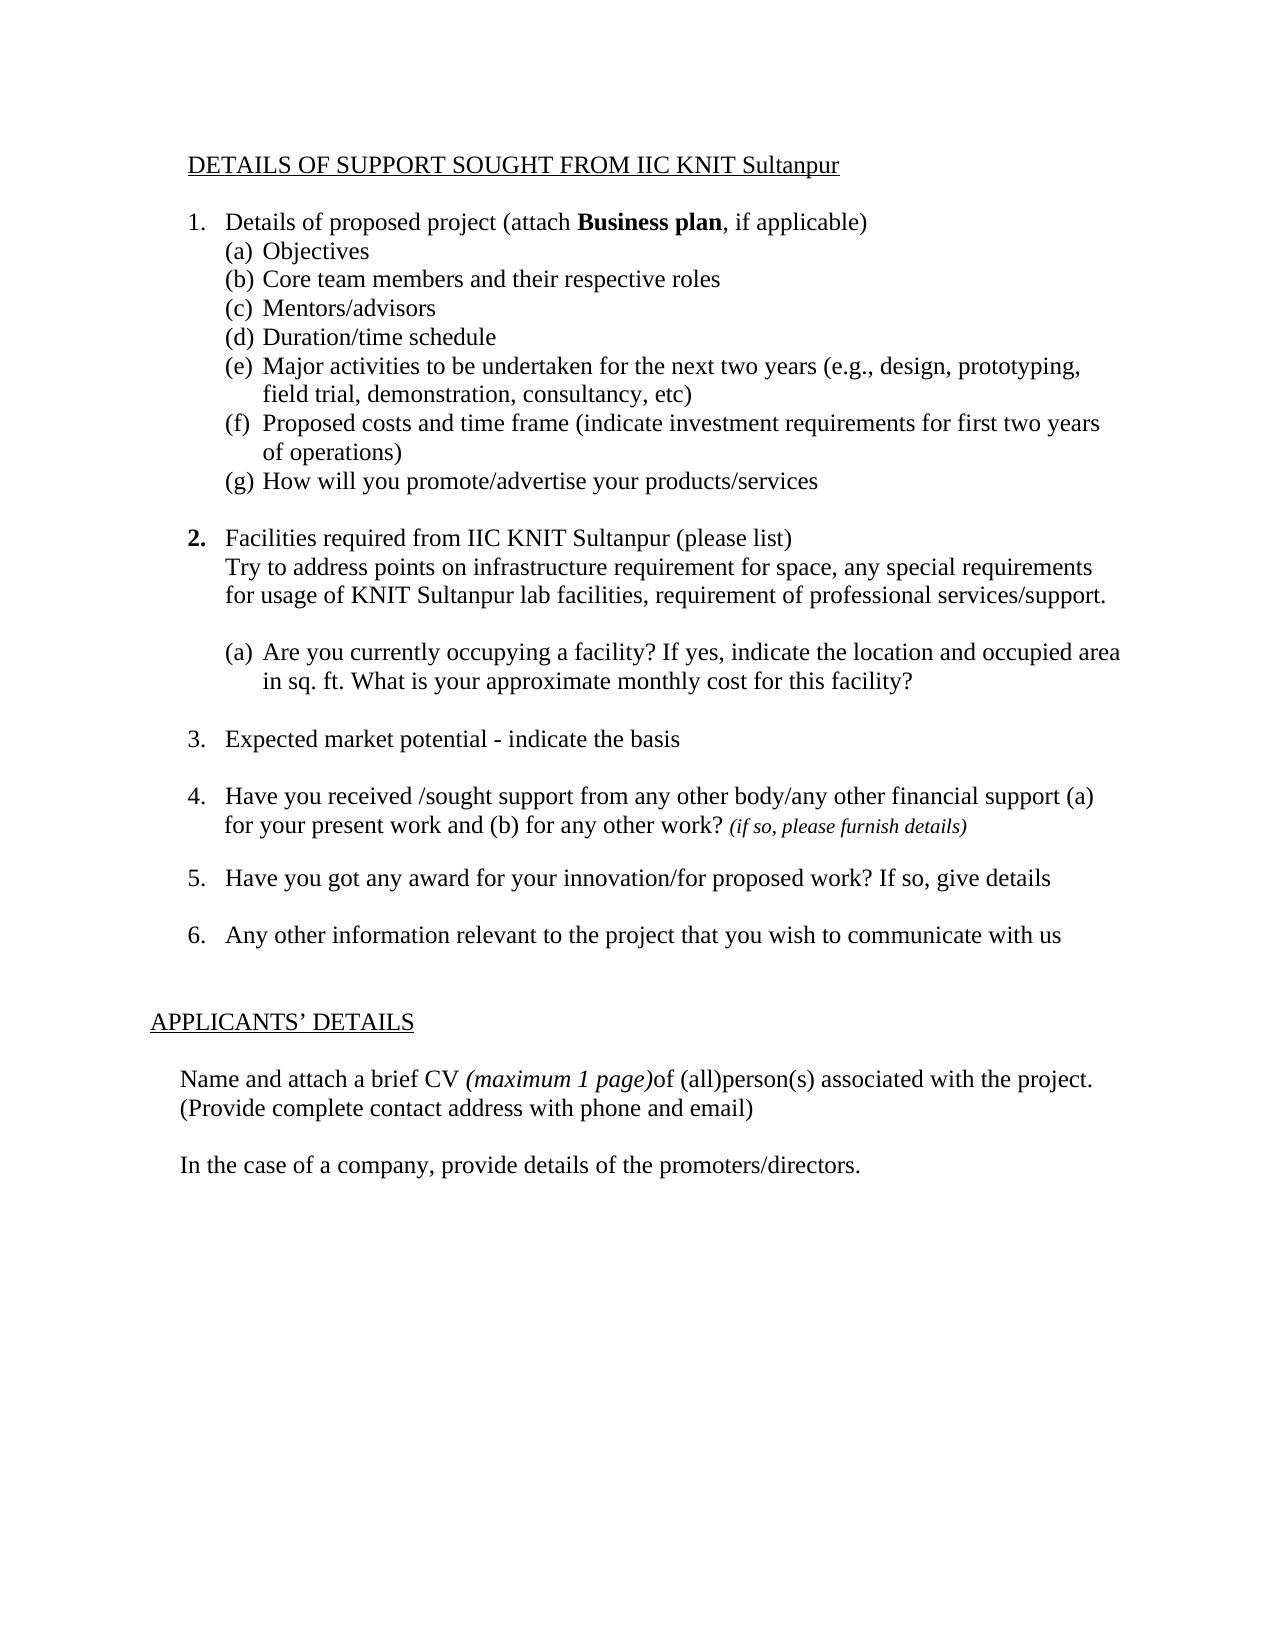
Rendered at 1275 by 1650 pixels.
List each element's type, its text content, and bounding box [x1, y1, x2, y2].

list Have you got any award for your innovation/for proposed work? If so, give details [187, 863, 1125, 892]
text (Provide complete contact address with phone and email) [150, 1093, 1125, 1122]
list How will you promote/advertise your products/services [225, 466, 1125, 523]
text In the case of a company, provide details of the promoters/directors. [150, 1150, 1125, 1179]
list Mentors/advisors [225, 293, 1125, 322]
text Name and attach a brief CV (maximum 1 page)of (all)person(s) associated with the project. [150, 1064, 1125, 1093]
list Any other information relevant to the project that you wish to communicate with us [187, 920, 1125, 949]
list Major activities to be undertaken for the next two years (e.g., design, prototyping, field trial, demonstration, consultancy, etc) [225, 351, 1125, 408]
list Have you received /sought support from any other body/any other financial support (a) [187, 781, 1125, 810]
list Expected market potential - indicate the basis [187, 724, 1125, 752]
list Objectives [225, 236, 1125, 264]
subtitle APPLICANTS’ DETAILS [150, 1007, 1125, 1035]
list Core team members and their respective roles [225, 264, 1125, 293]
text for your present work and (b) for any other work? (if so, please furnish details) [224, 810, 1125, 839]
list Details of proposed project (attach Business plan, if applicable) [187, 207, 1125, 236]
list Duration/time schedule [225, 322, 1125, 351]
list Facilities required from IIC KNIT Sultanpur (please list) Try to address points on infrastructure requirement for space, any special requirements for usage of KNIT Sultanpur lab facilities, requirement of professional services/support. [187, 523, 1125, 637]
text DETAILS OF SUPPORT SOUGHT FROM IIC KNIT Sultanpur [187, 150, 1125, 207]
list Proposed costs and time frame (indicate investment requirements for first two years of operations) [225, 408, 1125, 466]
list Are you currently occupying a facility? If yes, indicate the location and occupied area in sq. ft. What is your approximate monthly cost for this facility? [225, 637, 1125, 695]
